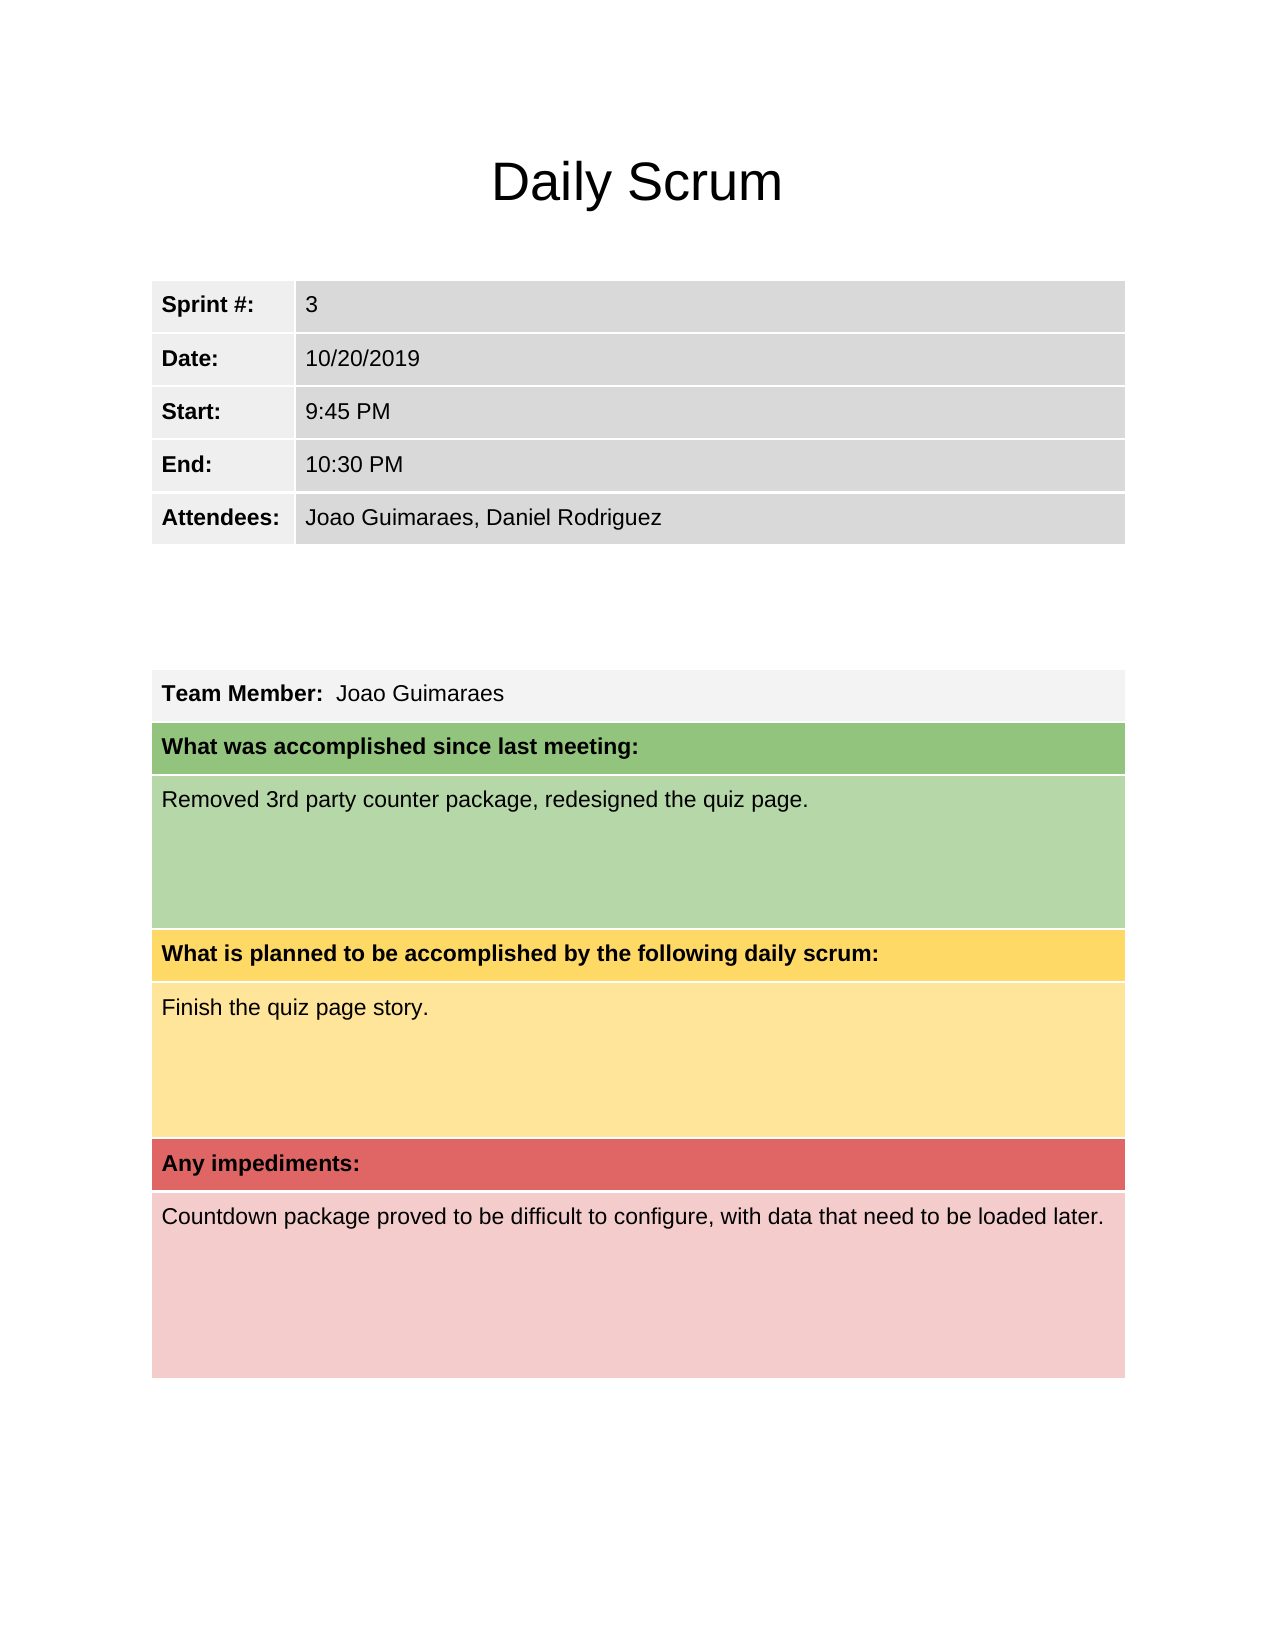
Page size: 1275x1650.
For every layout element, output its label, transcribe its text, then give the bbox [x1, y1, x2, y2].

table_cell Any impediments: [152, 1139, 1125, 1190]
table_cell Start: [152, 387, 294, 438]
table_cell Attendees: [152, 494, 294, 544]
table_header Sprint #: [152, 281, 294, 332]
table_cell Finish the quiz page story. [152, 983, 1125, 1137]
table_header Team Member: Joao Guimaraes [152, 670, 1125, 721]
title Daily Scrum [150, 150, 1125, 212]
table_cell What is planned to be accomplished by the following daily scrum: [152, 930, 1125, 981]
table_cell 10:30 PM [296, 440, 1125, 491]
table_cell Countdown package proved to be difficult to configure, with data that need to be loaded later. [152, 1193, 1125, 1378]
table_cell 9:45 PM [296, 387, 1125, 438]
table_cell End: [152, 440, 294, 491]
table_cell Date: [152, 334, 294, 385]
table_header 3 [296, 281, 1125, 332]
table_cell What was accomplished since last meeting: [152, 723, 1125, 774]
table_cell Removed 3rd party counter package, redesigned the quiz page. [152, 776, 1125, 928]
table_cell Joao Guimaraes, Daniel Rodriguez [296, 494, 1125, 544]
table_cell 10/20/2019 [296, 334, 1125, 385]
